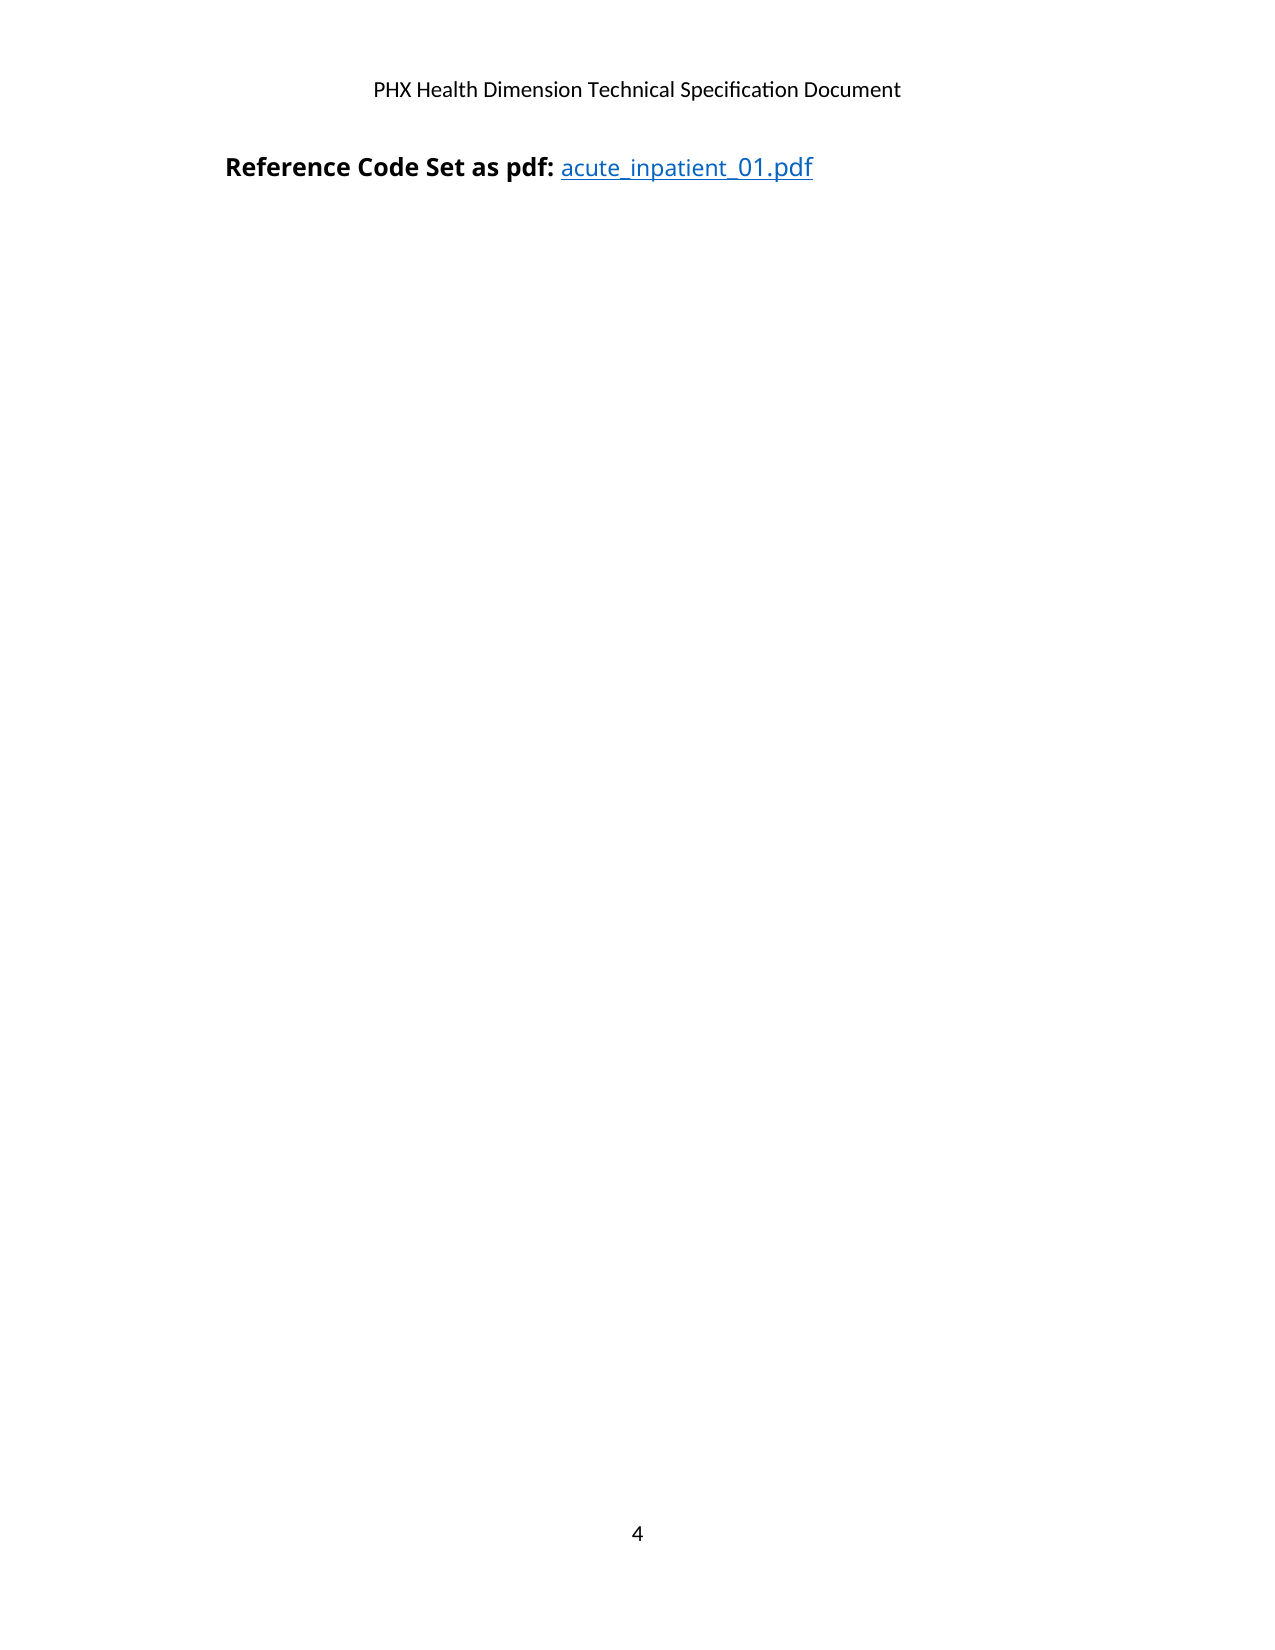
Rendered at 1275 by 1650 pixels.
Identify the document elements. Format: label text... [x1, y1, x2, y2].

text Reference Code Set as pdf: acute_inpatient_01.pdf [225, 150, 1125, 184]
